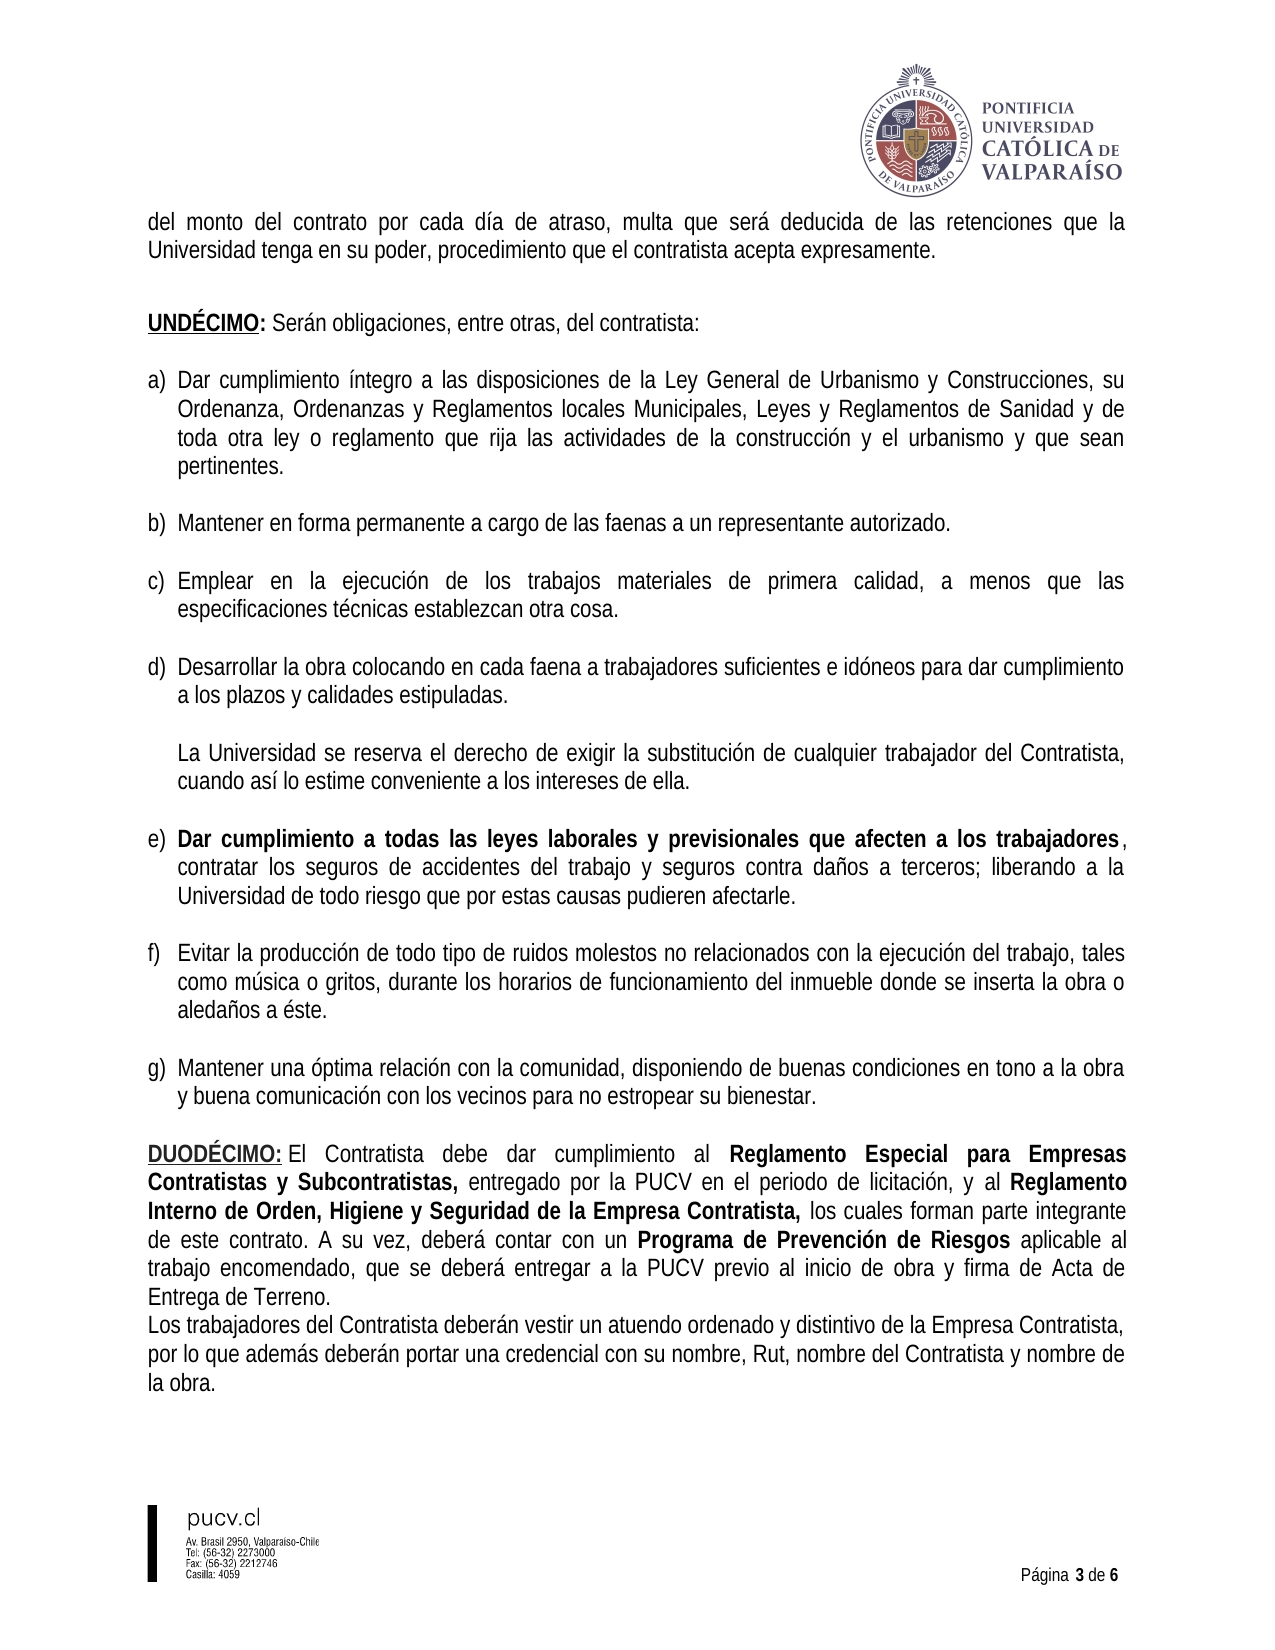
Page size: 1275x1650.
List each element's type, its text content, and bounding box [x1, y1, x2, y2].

list Desarrollar la obra colocando en cada faena a trabajadores suficientes e idóneos para dar cumplimiento a los plazos y calidades estipuladas. [148, 652, 1127, 709]
picture [858, 59, 1128, 202]
text DUODÉCIMO: El Contratista debe dar cumplimiento al Reglamento Especial para Empresas Contratistas y Subcontratistas, entregado por la PUCV en el periodo de licitación, y al Reglamento Interno de Orden, Higiene y Seguridad de la Empresa Contratista, los cuales forman parte integrante de este contrato. A su vez, deberá contar con un Programa de Prevención de Riesgos aplicable al trabajo encomendado, que se deberá entregar a la PUCV previo al inicio de obra y firma de Acta de Entrega de Terreno. [148, 1139, 1127, 1311]
list Emplear en la ejecución de los trabajos materiales de primera calidad, a menos que las especificaciones técnicas establezcan otra cosa. [148, 566, 1127, 623]
text Los trabajadores del Contratista deberán vestir un atuendo ordenado y distintivo de la Empresa Contratista, por lo que además deberán portar una credencial con su nombre, Rut, nombre del Contratista y nombre de la obra. [148, 1311, 1127, 1396]
list Dar cumplimiento a todas las leyes laborales y previsionales que afecten a los trabajadores, contratar los seguros de accidentes del trabajo y seguros contra daños a terceros; liberando a la Universidad de todo riesgo que por estas causas pudieren afectarle. [148, 823, 1127, 909]
list Evitar la producción de todo tipo de ruidos molestos no relacionados con la ejecución del trabajo, tales como música o gritos, durante los horarios de funcionamiento del inmueble donde se inserta la obra o aledaños a éste. [148, 938, 1127, 1024]
list Mantener en forma permanente a cargo de las faenas a un representante autorizado. [148, 508, 1127, 537]
text La Universidad se reserva el derecho de exigir la substitución de cualquier trabajador del Contratista, cuando así lo estime conveniente a los intereses de ella. [177, 738, 1127, 795]
text UNDÉCIMO: Serán obligaciones, entre otras, del contratista: [148, 308, 1127, 337]
picture [147, 1505, 319, 1582]
list Mantener una óptima relación con la comunidad, disponiendo de buenas condiciones en tono a la obra y buena comunicación con los vecinos para no estropear su bienestar. [148, 1053, 1127, 1110]
list Dar cumplimiento íntegro a las disposiciones de la Ley General de Urbanismo y Construcciones, su Ordenanza, Ordenanzas y Reglamentos locales Municipales, Leyes y Reglamentos de Sanidad y de toda otra ley o reglamento que rija las actividades de la construcción y el urbanismo y que sean pertinentes. [148, 365, 1127, 480]
